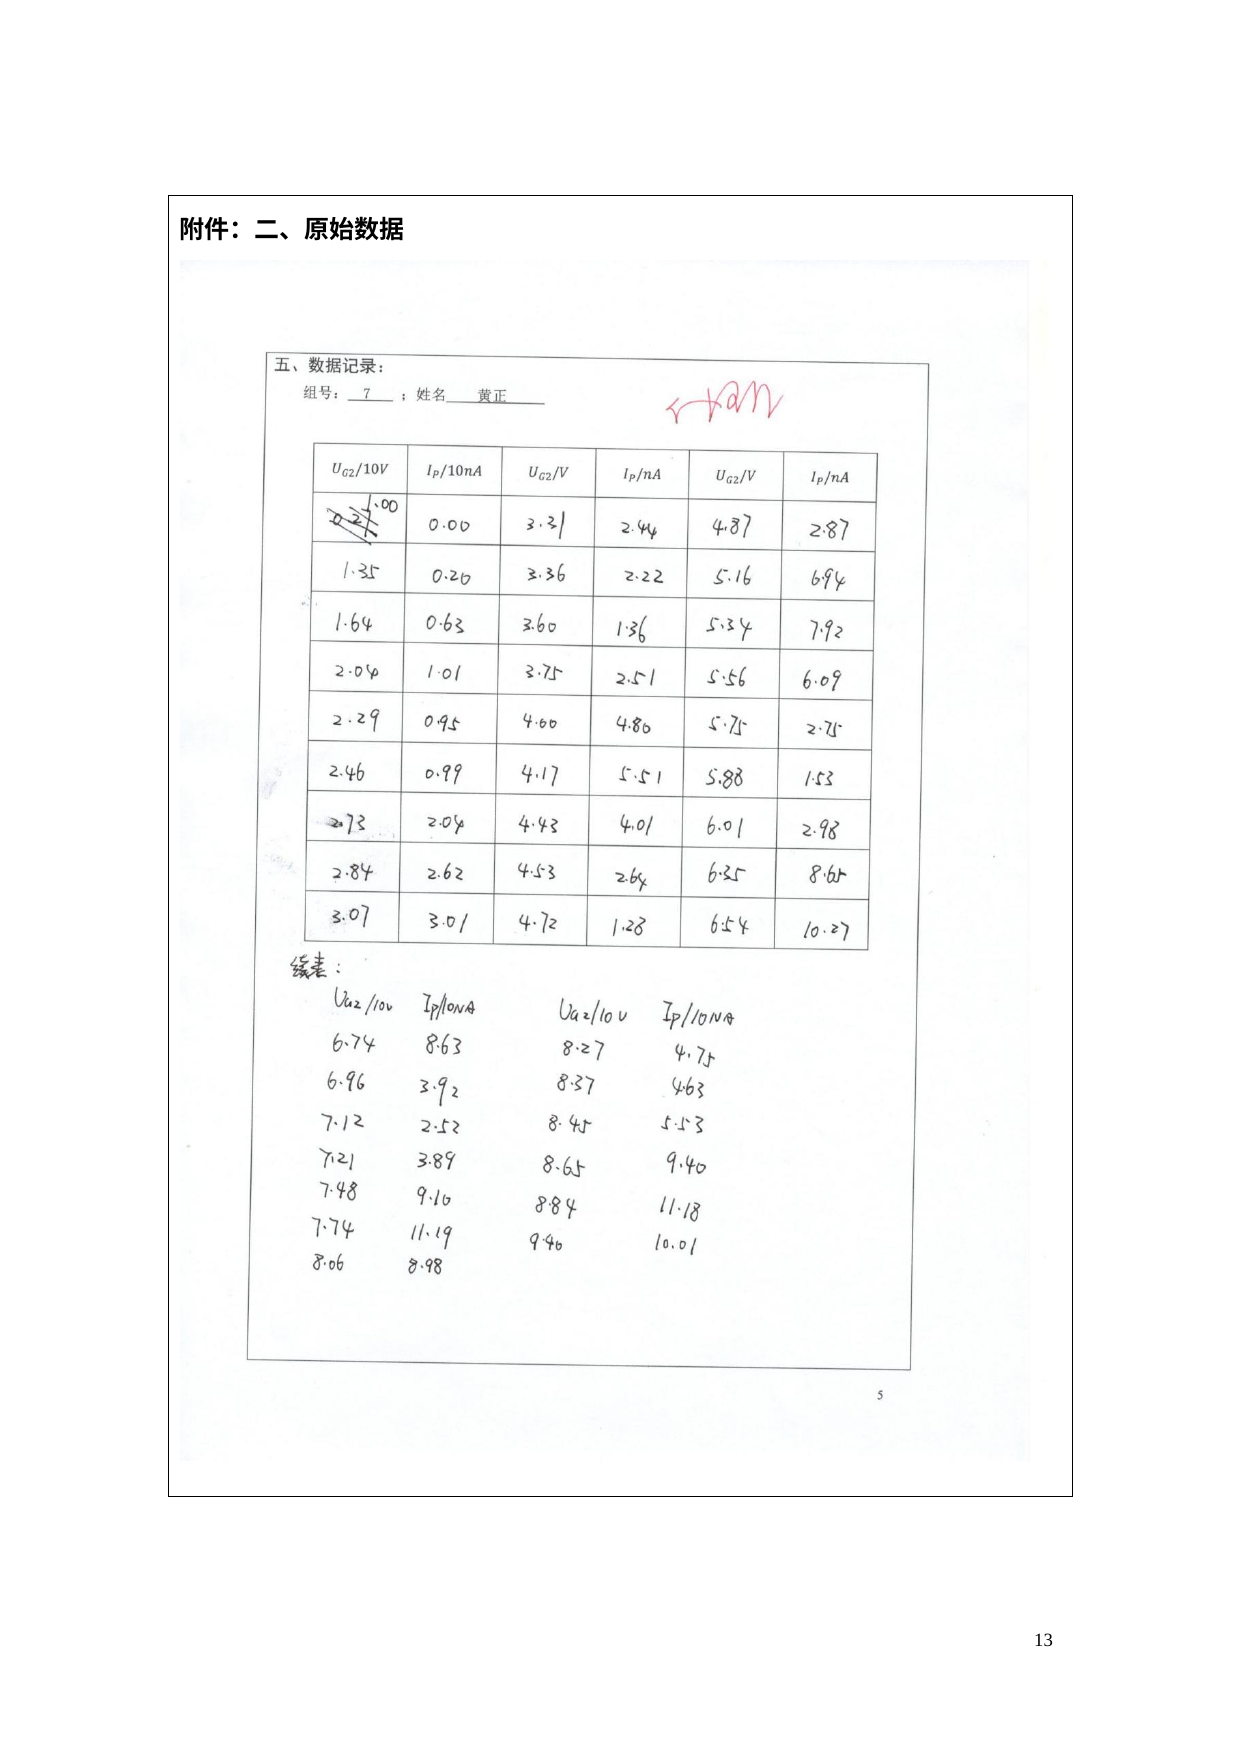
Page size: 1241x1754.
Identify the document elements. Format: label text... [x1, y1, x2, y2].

picture [179, 260, 1061, 1473]
table_header 附件：二、原始数据 [169, 196, 1072, 1496]
